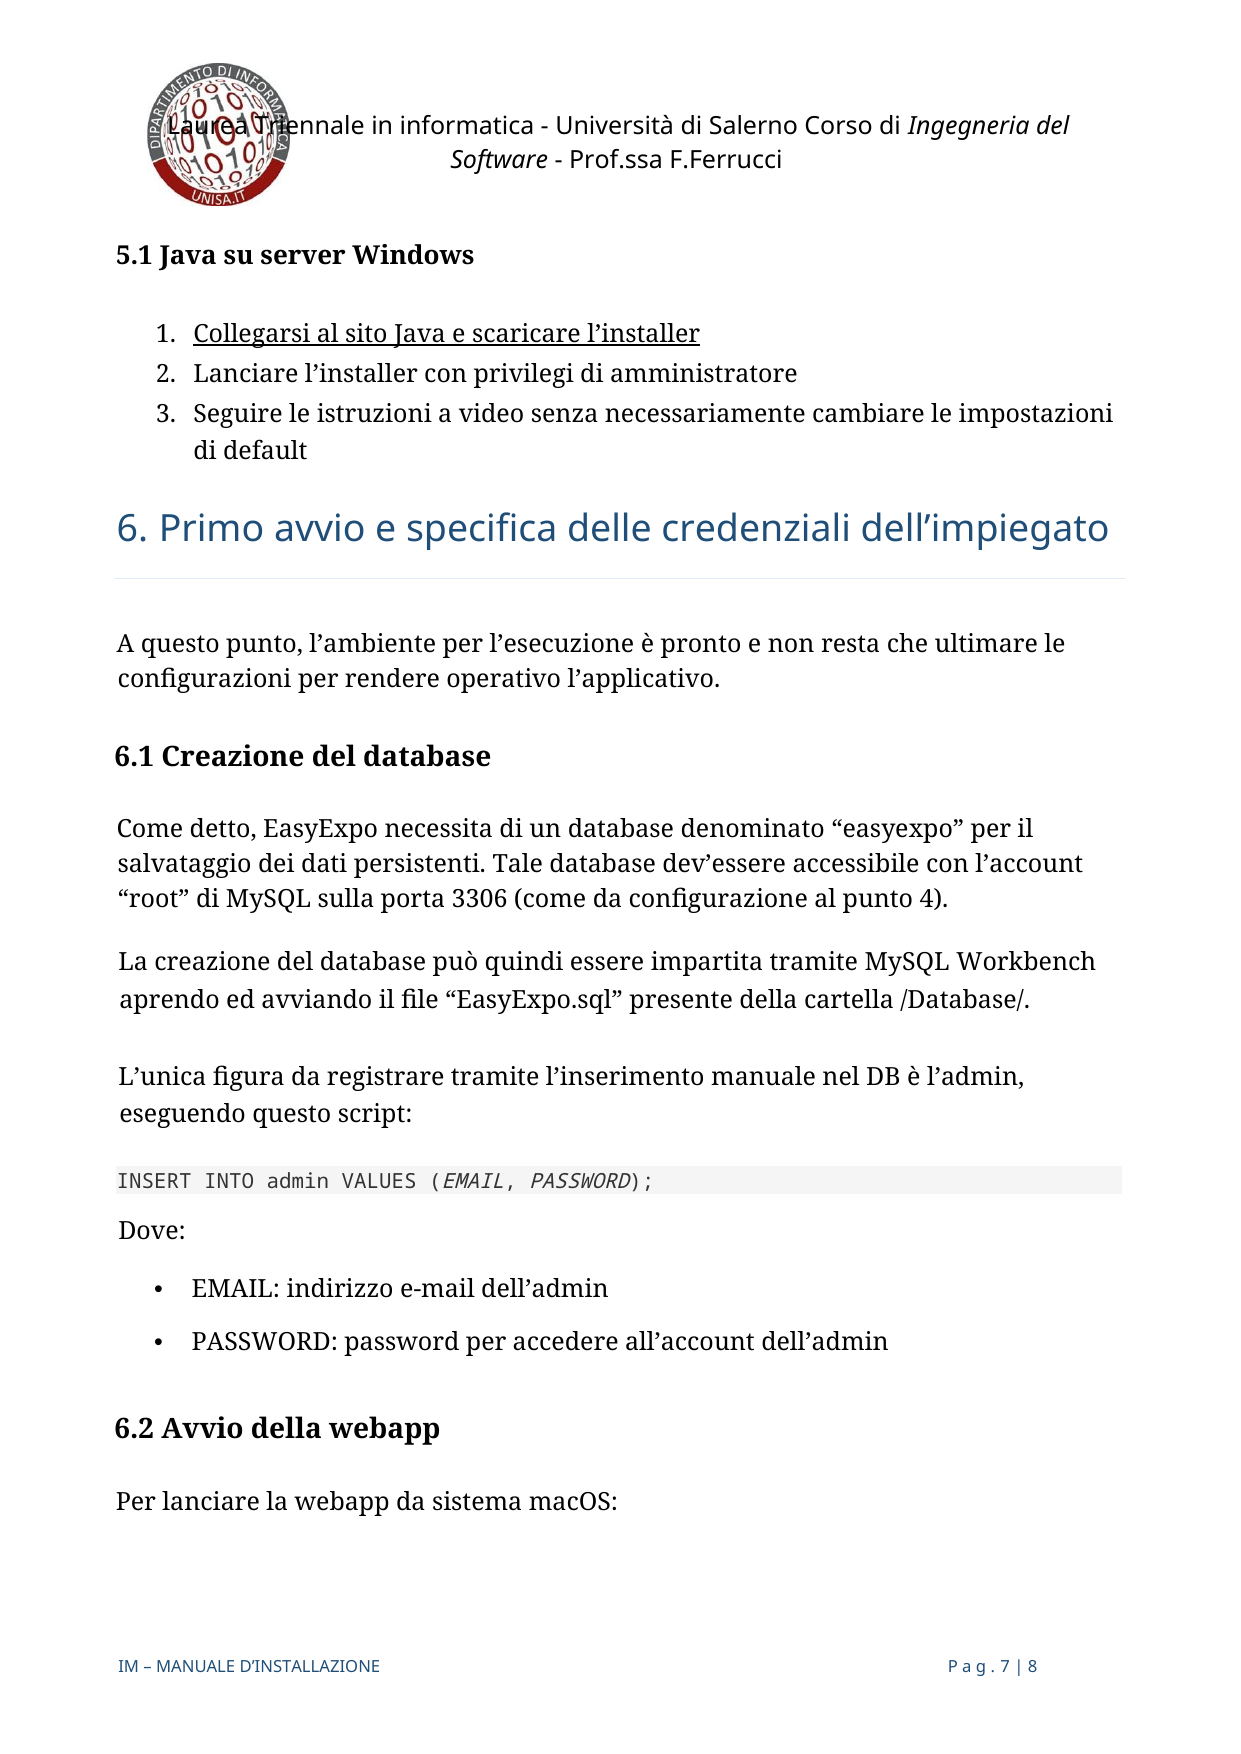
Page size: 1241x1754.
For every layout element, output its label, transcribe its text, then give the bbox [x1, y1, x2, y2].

list Seguire le istruzioni a video senza necessariamente cambiare le impostazioni di default [156, 395, 1122, 467]
text La creazione del database può quindi essere impartita tramite MySQL Workbench aprendo ed avviando il file “EasyExpo.sql” presente della cartella /Database/. [118, 944, 1122, 1015]
text L’unica figura da registrare tramite l’inserimento manuale nel DB è l’admin, eseguendo questo script: [118, 1058, 1122, 1129]
list PASSWORD: password per accedere all’account dell’admin [154, 1323, 1122, 1357]
text Per lanciare la webapp da sistema macOS: [116, 1484, 1122, 1518]
text Dove: [118, 1213, 1122, 1247]
text Come detto, EasyExpo necessita di un database denominato “easyexpo” per il salvataggio dei dati persistenti. Tale database dev’essere accessibile con l’account “root” di MySQL sulla porta 3306 (come da configurazione al punto 4). [116, 811, 1122, 915]
text A questo punto, l’ambiente per l’esecuzione è pronto e non resta che ultimare le configurazioni per rendere operativo l’applicativo. [116, 626, 1122, 695]
text INSERT INTO admin VALUES (EMAIL, PASSWORD); [116, 1166, 1122, 1194]
subtitle 6.2 Avvio della webapp [114, 1408, 1122, 1447]
subtitle 6. Primo avvio e specifica delle credenziali dell’impiegato [116, 501, 1122, 552]
subtitle 5.1 Java su server Windows [116, 236, 1122, 272]
subtitle 6.1 Creazione del database [114, 736, 1122, 774]
list Lanciare l’installer con privilegi di amministratore [156, 356, 1122, 390]
picture [147, 63, 290, 206]
list EMAIL: indirizzo e-mail dell’admin [154, 1271, 1122, 1304]
list Collegarsi al sito Java e scaricare l’installer [156, 316, 1122, 350]
